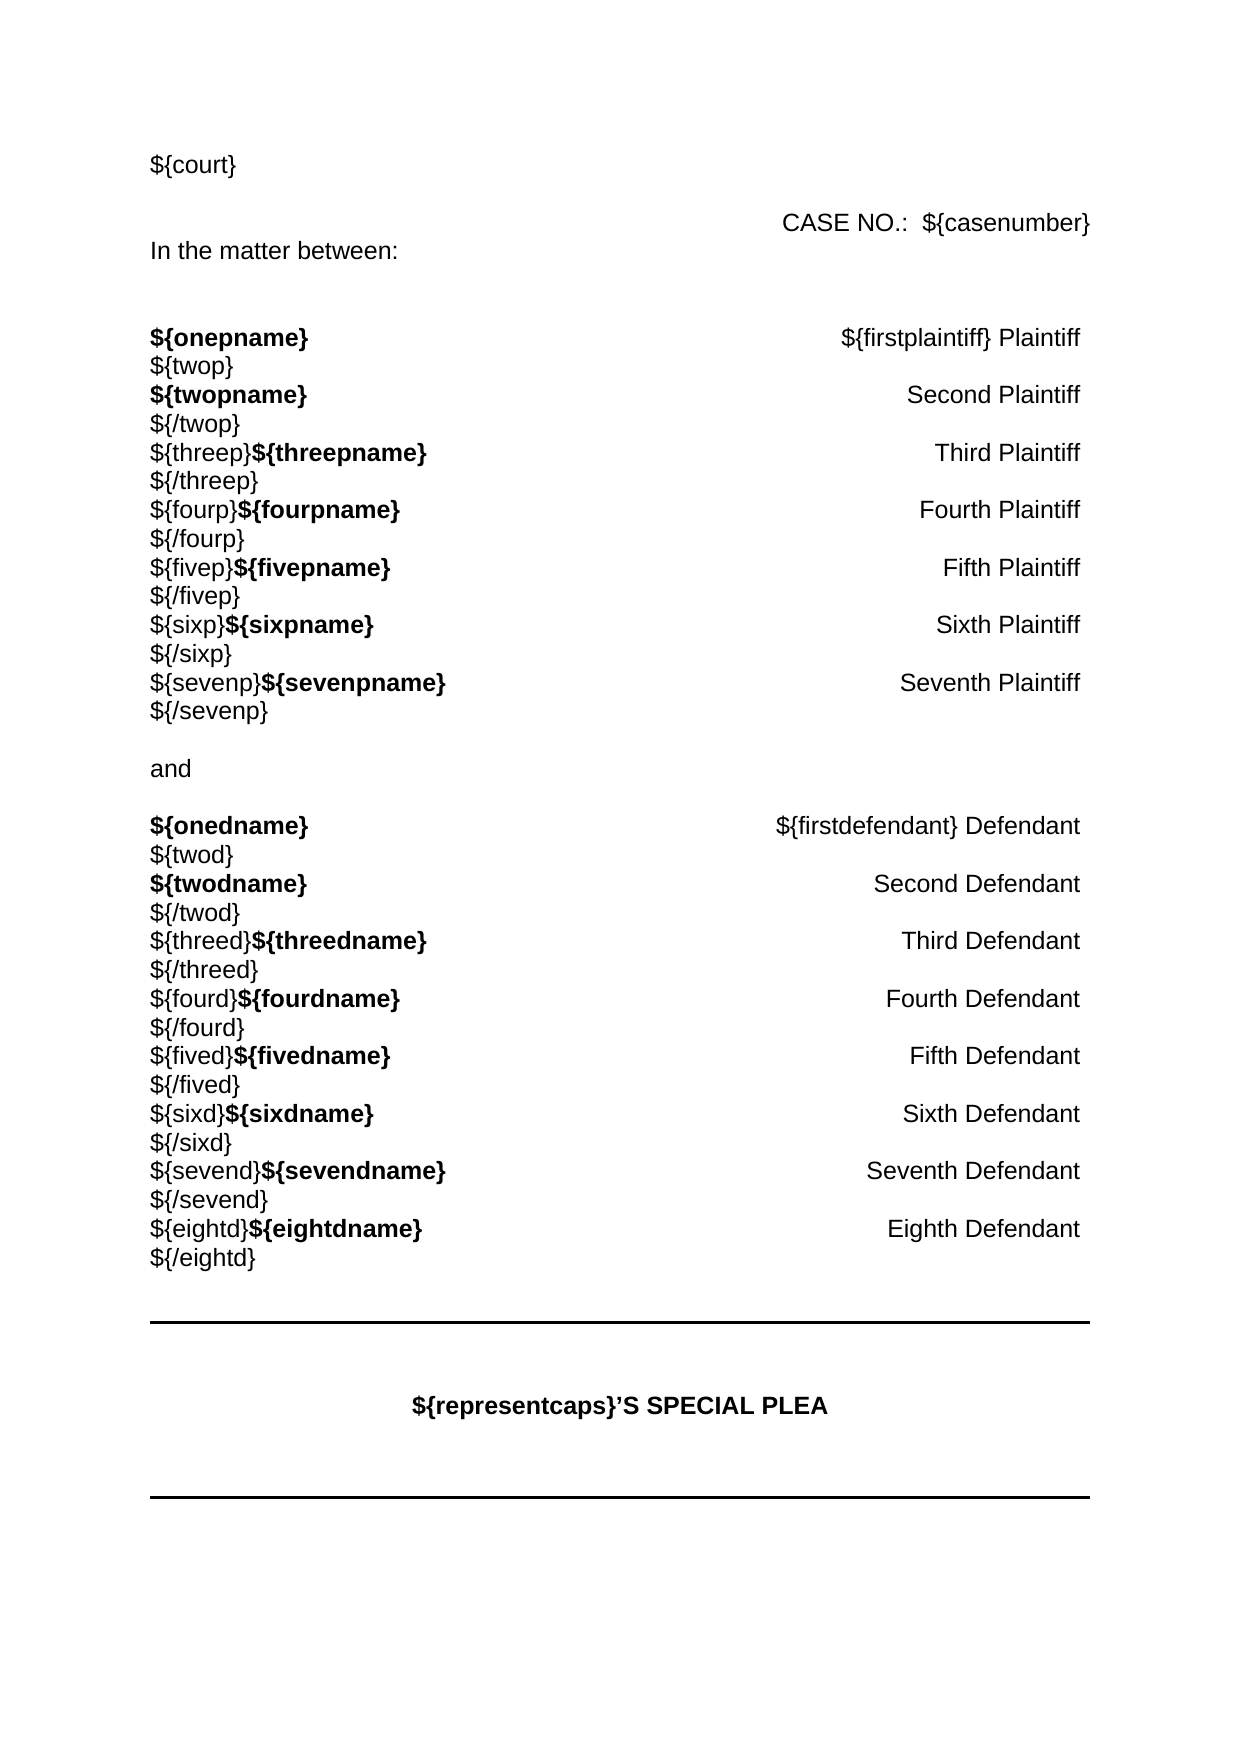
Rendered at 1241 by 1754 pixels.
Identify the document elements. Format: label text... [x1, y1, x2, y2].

text ${/twop} [150, 409, 1090, 437]
text ${/fived} [150, 1070, 1090, 1099]
text ${fourp}${fourpname} Fourth Plaintiff [150, 495, 1090, 524]
text ${fived}${fivedname} Fifth Defendant [150, 1041, 1090, 1070]
text ${fourd}${fourdname} Fourth Defendant [150, 984, 1090, 1012]
text ${onedname} ${firstdefendant} Defendant [150, 811, 1090, 840]
text ${twod} [150, 840, 1090, 869]
text ${sixp}${sixpname} Sixth Plaintiff [150, 610, 1090, 639]
text ${twopname} Second Plaintiff [150, 380, 1090, 409]
text ${sevend}${sevendname} Seventh Defendant [150, 1156, 1090, 1185]
text In the matter between: [150, 236, 1090, 265]
text ${court} [150, 150, 1090, 179]
text ${threed}${threedname} Third Defendant [150, 926, 1090, 955]
text ${sevenp}${sevenpname} Seventh Plaintiff [150, 667, 1090, 696]
text ${/threep} [150, 466, 1090, 495]
text ${/sixd} [150, 1127, 1090, 1156]
text ${fivep}${fivepname} Fifth Plaintiff [150, 552, 1090, 581]
text ${/eightd} [150, 1242, 1090, 1271]
text ${representcaps}’S SPECIAL PLEA [150, 1391, 1090, 1419]
text ${/fourd} [150, 1012, 1090, 1041]
text ${eightd}${eightdname} Eighth Defendant [150, 1214, 1090, 1242]
text ${/sixp} [150, 639, 1090, 667]
text ${sixd}${sixdname} Sixth Defendant [150, 1099, 1090, 1127]
text ${/sevend} [150, 1185, 1090, 1214]
text ${twodname} Second Defendant [150, 869, 1090, 897]
text and [150, 754, 1090, 782]
text ${onepname} ${firstplaintiff} Plaintiff [150, 322, 1090, 351]
text ${/sevenp} [150, 696, 1090, 725]
text ${/threed} [150, 955, 1090, 984]
text ${/fivep} [150, 581, 1090, 610]
text ${/fourp} [150, 524, 1090, 552]
text ${threep}${threepname} Third Plaintiff [150, 437, 1090, 466]
text ${/twod} [150, 897, 1090, 926]
text CASE NO.: ${casenumber} [150, 207, 1090, 236]
text ${twop} [150, 351, 1090, 380]
